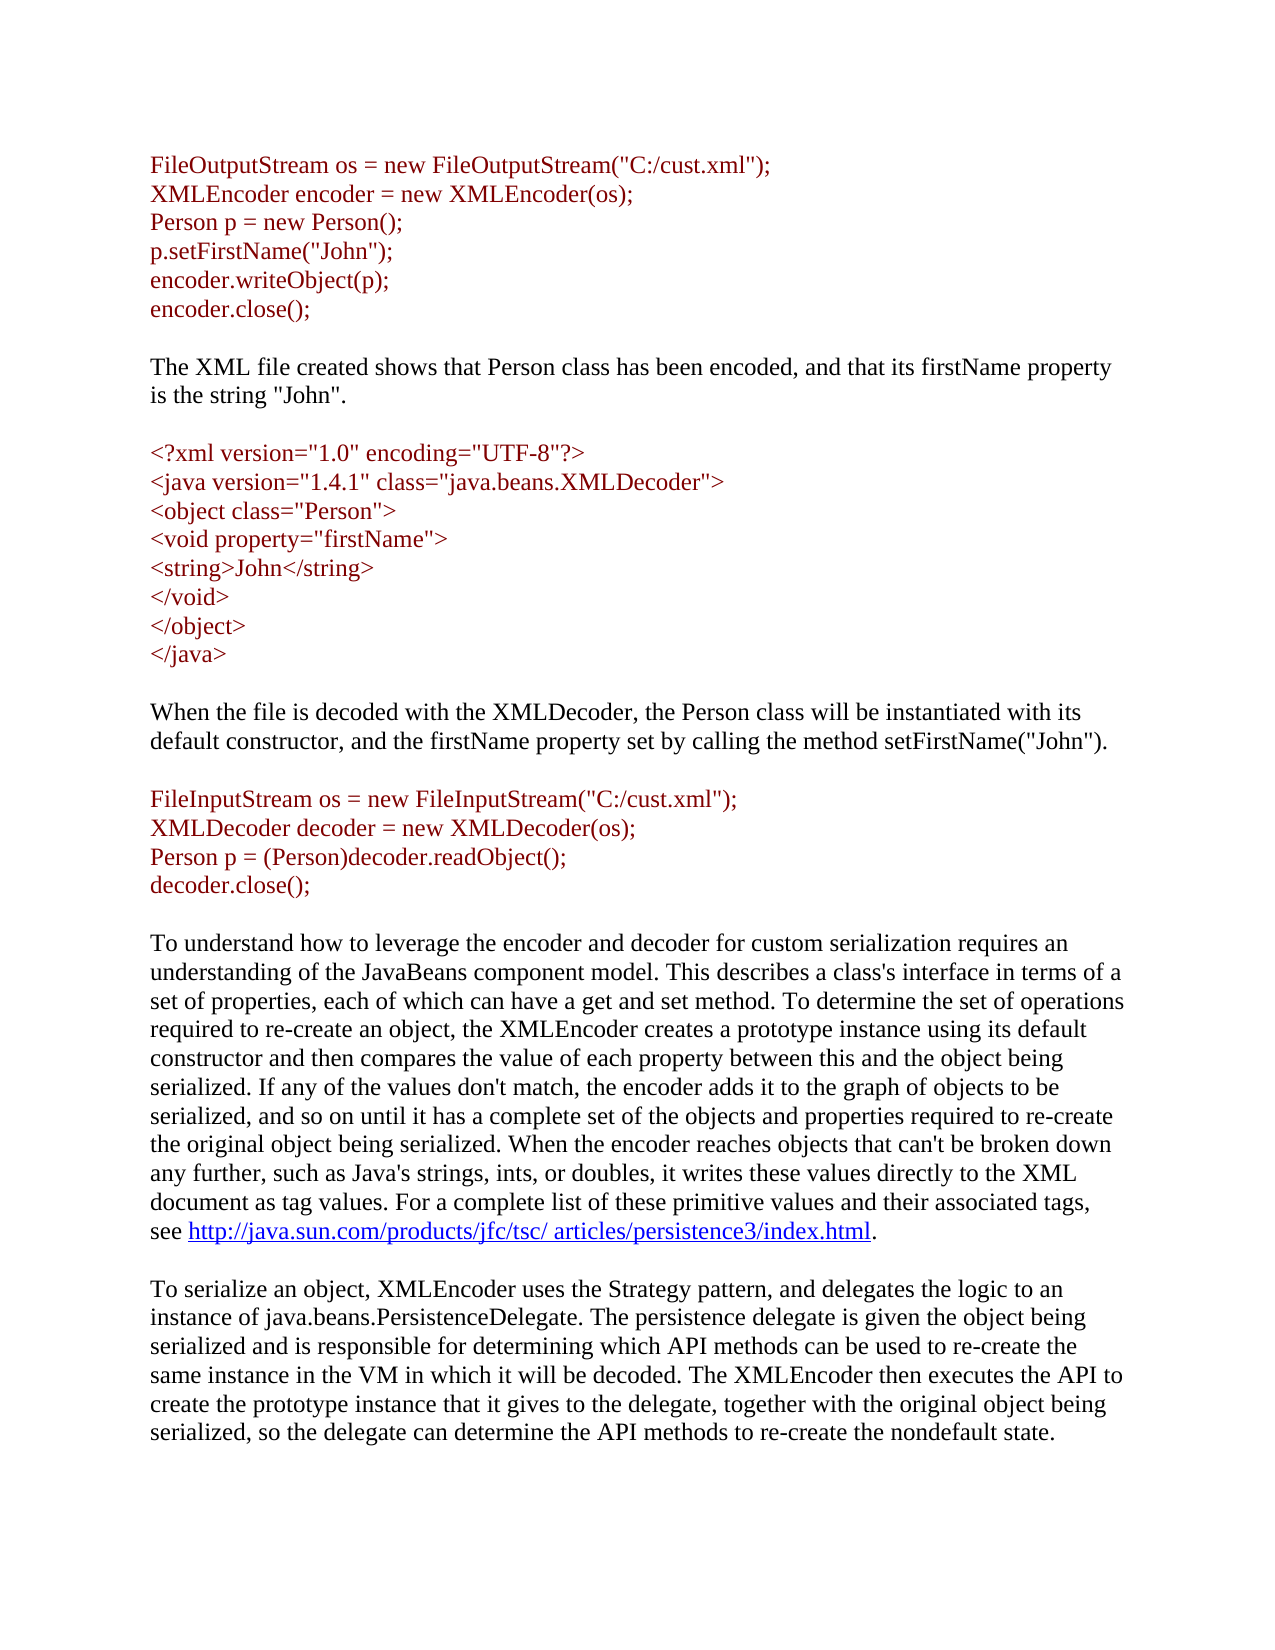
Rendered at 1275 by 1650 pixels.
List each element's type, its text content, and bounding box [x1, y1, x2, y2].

text FileInputStream os = new FileInputStream("C:/cust.xml"); XMLDecoder decoder = new XMLDecoder(os); Person p = (Person)decoder.readObject(); decoder.close(); [150, 784, 1125, 899]
text To serialize an object, XMLEncoder uses the Strategy pattern, and delegates the logic to an instance of java.beans.PersistenceDelegate. The persistence delegate is given the object being serialized and is responsible for determining which API methods can be used to re-create the same instance in the VM in which it will be decoded. The XMLEncoder then executes the API to create the prototype instance that it gives to the delegate, together with the original object being serialized, so the delegate can determine the API methods to re-create the nondefault state. [150, 1274, 1125, 1446]
text <?xml version="1.0" encoding="UTF-8"?> <java version="1.4.1" class="java.beans.XMLDecoder"> <object class="Person"> <void property="firstName"> <string>John</string> </void> </object> </java> [150, 438, 1125, 668]
text FileOutputStream os = new FileOutputStream("C:/cust.xml"); XMLEncoder encoder = new XMLEncoder(os); Person p = new Person(); p.setFirstName("John"); encoder.writeObject(p); encoder.close(); [150, 150, 1125, 322]
text When the file is decoded with the XMLDecoder, the Person class will be instantiated with its default constructor, and the firstName property set by calling the method setFirstName("John"). [150, 697, 1125, 755]
text The XML file created shows that Person class has been encoded, and that its firstName property is the string "John". [150, 352, 1125, 409]
text To understand how to leverage the encoder and decoder for custom serialization requires an understanding of the JavaBeans component model. This describes a class's interface in terms of a set of properties, each of which can have a get and set method. To determine the set of operations required to re-create an object, the XMLEncoder creates a prototype instance using its default constructor and then compares the value of each property between this and the object being serialized. If any of the values don't match, the encoder adds it to the graph of objects to be serialized, and so on until it has a complete set of the objects and properties required to re-create the original object being serialized. When the encoder reaches objects that can't be broken down any further, such as Java's strings, ints, or doubles, it writes these values directly to the XML document as tag values. For a complete list of these primitive values and their associated tags, see http://java.sun.com/products/jfc/tsc/ articles/persistence3/index.html. [150, 928, 1125, 1244]
